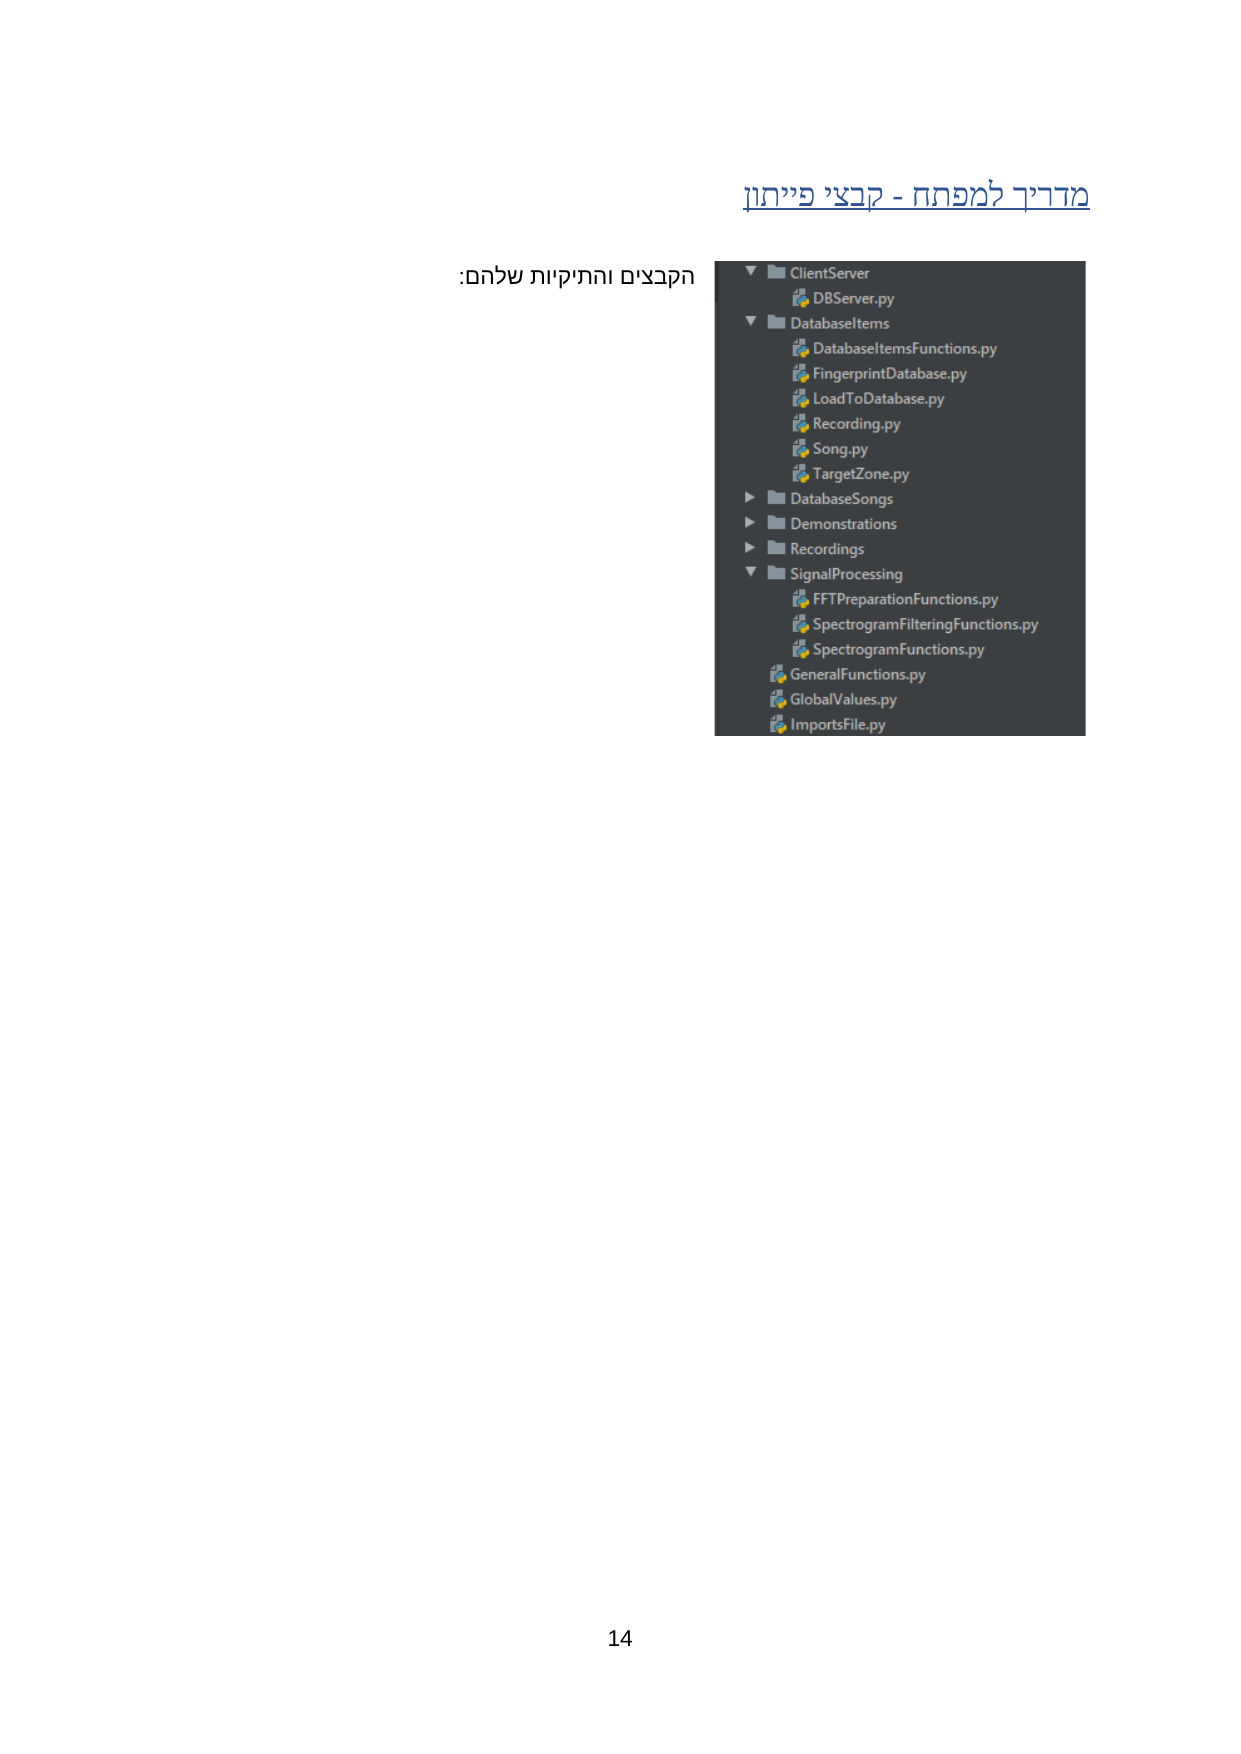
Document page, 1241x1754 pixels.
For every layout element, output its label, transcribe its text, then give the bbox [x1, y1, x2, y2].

text הקבצים והתיקיות שלהם: [150, 263, 714, 289]
picture [714, 261, 1086, 736]
subtitle מדריך למפתח - קבצי פייתון [150, 175, 1090, 213]
